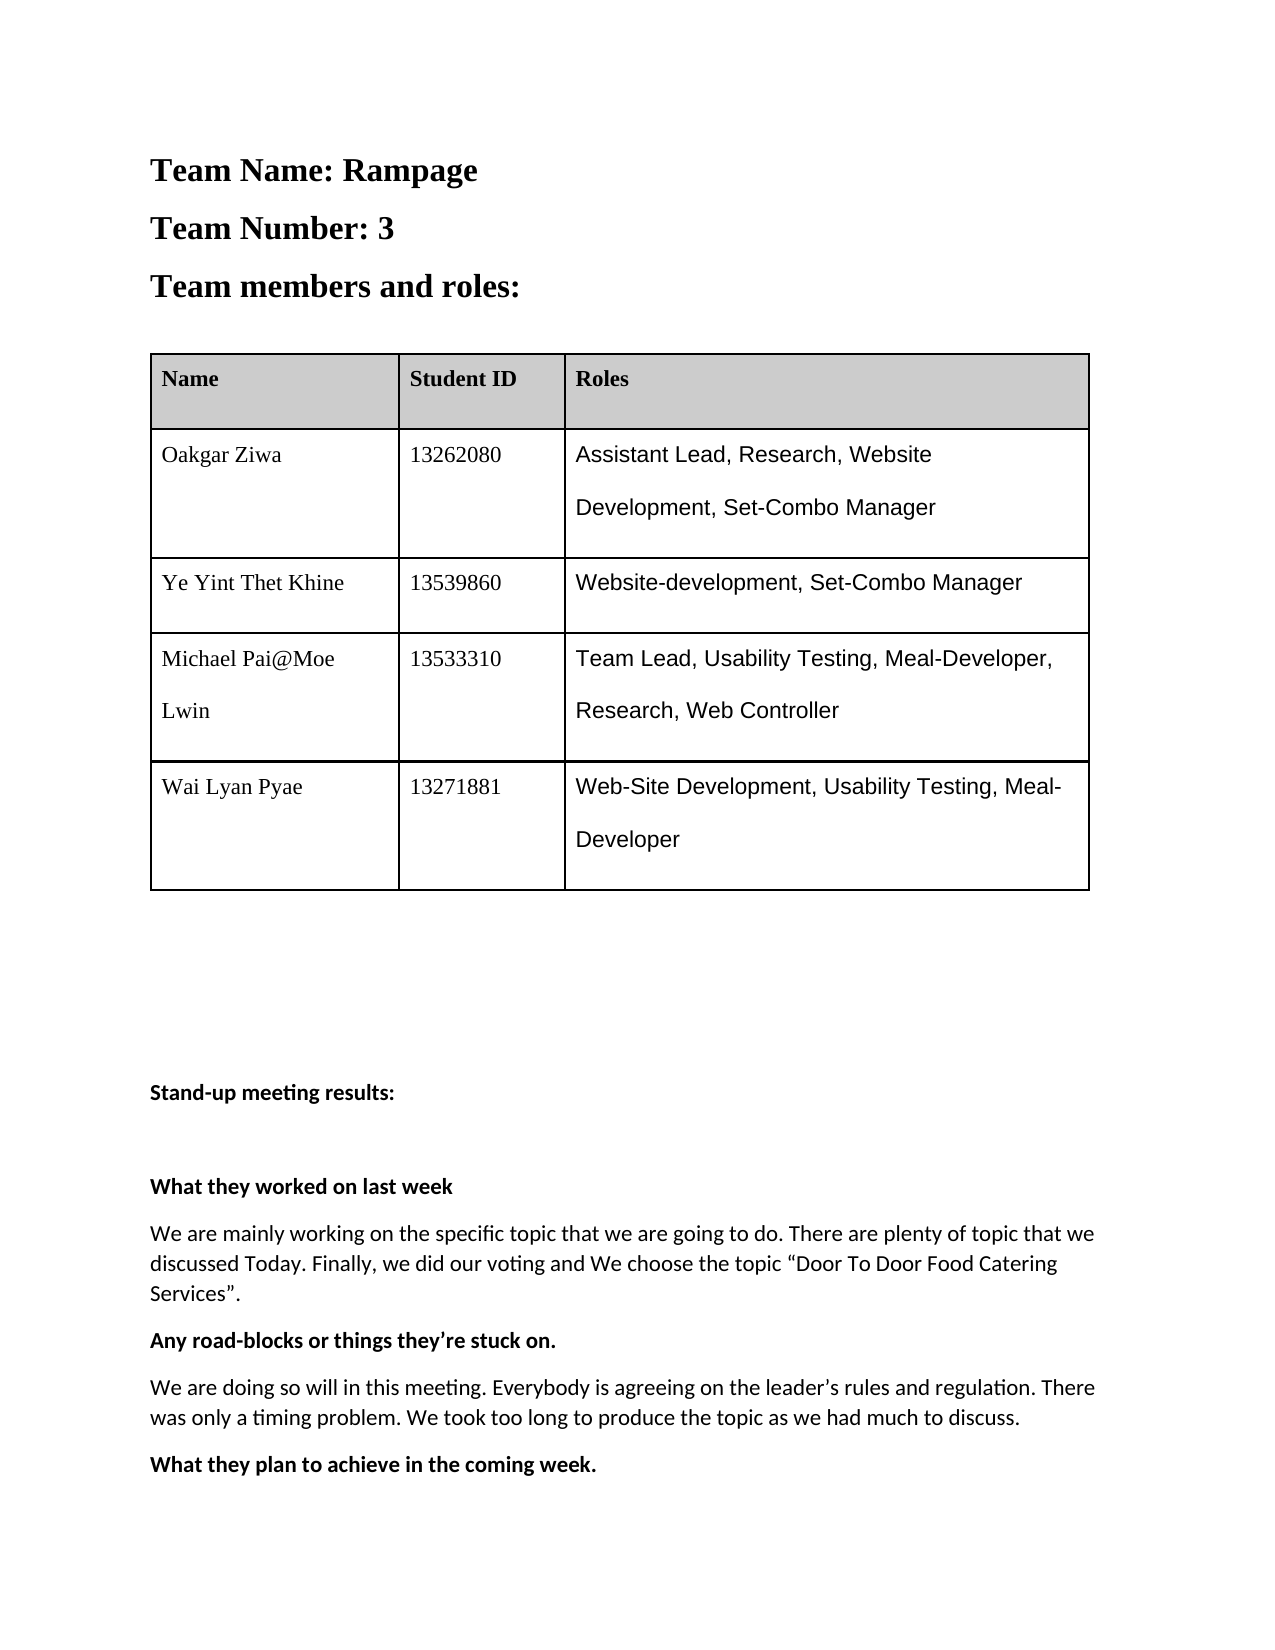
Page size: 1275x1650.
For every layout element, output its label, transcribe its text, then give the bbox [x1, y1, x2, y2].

table_cell 13262080 [400, 430, 564, 557]
table_cell Web-Site Development, Usability Testing, Meal-Developer [566, 763, 1088, 888]
text Team Name: Rampage [150, 150, 1125, 188]
text What they worked on last week [150, 1172, 1125, 1200]
table_cell 13539860 [400, 559, 564, 632]
table_cell Ye Yint Thet Khine [152, 559, 398, 632]
text Stand-up meeting results: [150, 1078, 1125, 1106]
table_cell Wai Lyan Pyae [152, 763, 398, 888]
table_header Name [152, 355, 398, 428]
table_header Roles [566, 355, 1088, 428]
table_cell Assistant Lead, Research, Website Development, Set-Combo Manager [566, 430, 1088, 557]
table_cell Oakgar Ziwa [152, 430, 398, 557]
table_cell Team Lead, Usability Testing, Meal-Developer, Research, Web Controller [566, 634, 1088, 760]
text Team members and roles: [150, 266, 1125, 304]
text What they plan to achieve in the coming week. [150, 1450, 1125, 1478]
text We are doing so will in this meeting. Everybody is agreeing on the leader’s rules and regulation. There was only a timing problem. We took too long to produce the topic as we had much to discuss. [150, 1373, 1125, 1431]
table_cell 13271881 [400, 763, 564, 888]
table_cell 13533310 [400, 634, 564, 760]
table_cell Website-development, Set-Combo Manager [566, 559, 1088, 632]
table_cell Michael Pai@Moe Lwin [152, 634, 398, 760]
text Any road-blocks or things they’re stuck on. [150, 1326, 1125, 1354]
table_header Student ID [400, 355, 564, 428]
text Team Number: 3 [150, 208, 1125, 246]
text We are mainly working on the specific topic that we are going to do. There are plenty of topic that we discussed Today. Finally, we did our voting and We choose the topic “Door To Door Food Catering Services”. [150, 1219, 1125, 1307]
